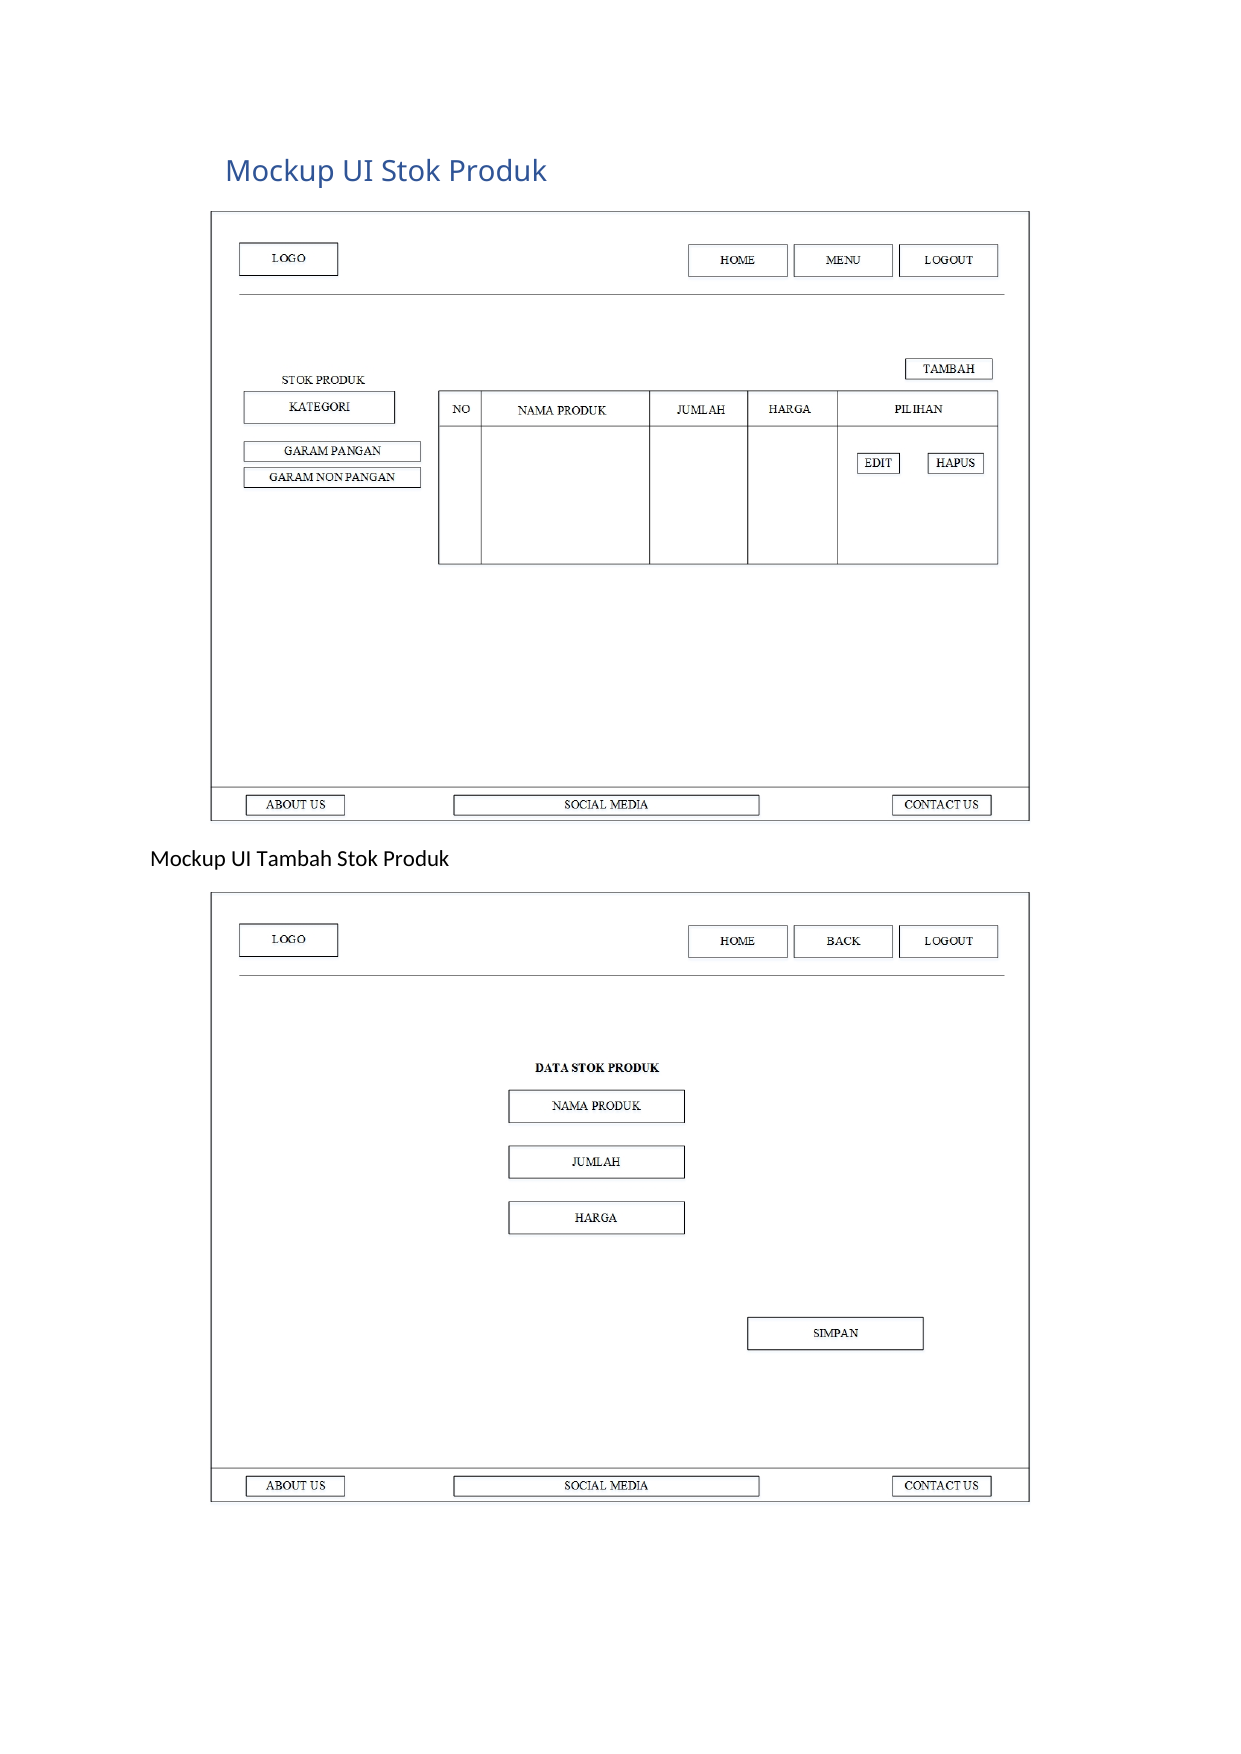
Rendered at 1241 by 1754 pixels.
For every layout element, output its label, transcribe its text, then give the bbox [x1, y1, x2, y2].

subtitle Mockup UI Stok Produk [225, 150, 1090, 190]
picture [207, 209, 1033, 826]
picture [207, 890, 1033, 1507]
text Mockup UI Tambah Stok Produk [150, 844, 1090, 872]
